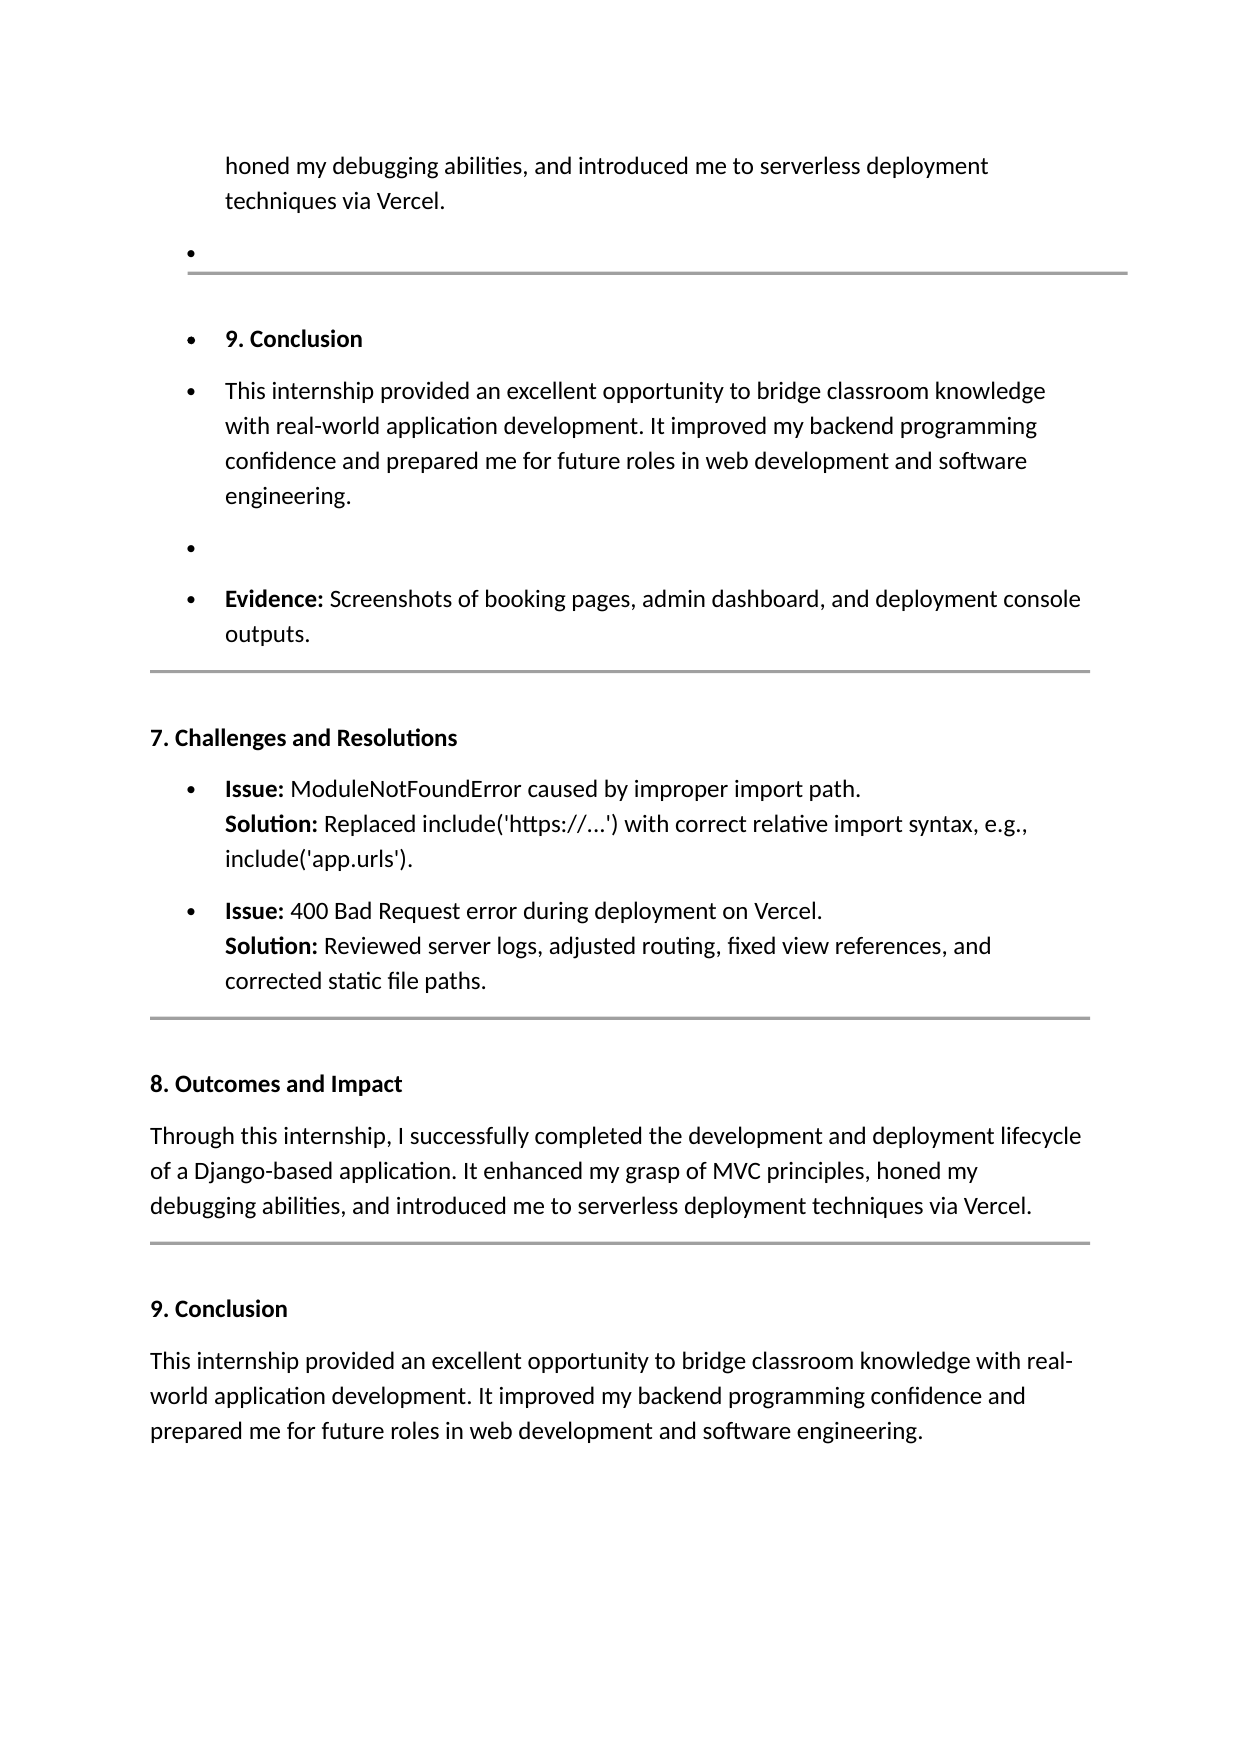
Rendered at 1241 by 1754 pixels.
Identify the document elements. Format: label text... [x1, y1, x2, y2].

list Issue: 400 Bad Request error during deployment on Vercel. Solution: Reviewed server logs, adjusted routing, fixed view references, and corrected static file paths. [187, 895, 1090, 996]
text 8. Outcomes and Impact [150, 1068, 1090, 1099]
list 9. Conclusion [187, 323, 1090, 354]
list Issue: ModuleNotFoundError caused by improper import path. Solution: Replaced include('https://...') with correct relative import syntax, e.g., include('app.urls'). [187, 773, 1090, 874]
list This internship provided an excellent opportunity to bridge classroom knowledge with real-world application development. It improved my backend programming confidence and prepared me for future roles in web development and software engineering. [187, 375, 1090, 511]
list Evidence: Screenshots of booking pages, admin dashboard, and deployment console outputs. [187, 583, 1090, 649]
text Through this internship, I successfully completed the development and deployment lifecycle of a Django-based application. It enhanced my grasp of MVC principles, honed my debugging abilities, and introduced me to serverless deployment techniques via Vercel. [150, 1120, 1090, 1221]
text 9. Conclusion [150, 1293, 1090, 1324]
text This internship provided an excellent opportunity to bridge classroom knowledge with real-world application development. It improved my backend programming confidence and prepared me for future roles in web development and software engineering. [150, 1345, 1090, 1446]
text 7. Challenges and Resolutions [150, 722, 1090, 752]
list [187, 150, 1090, 216]
